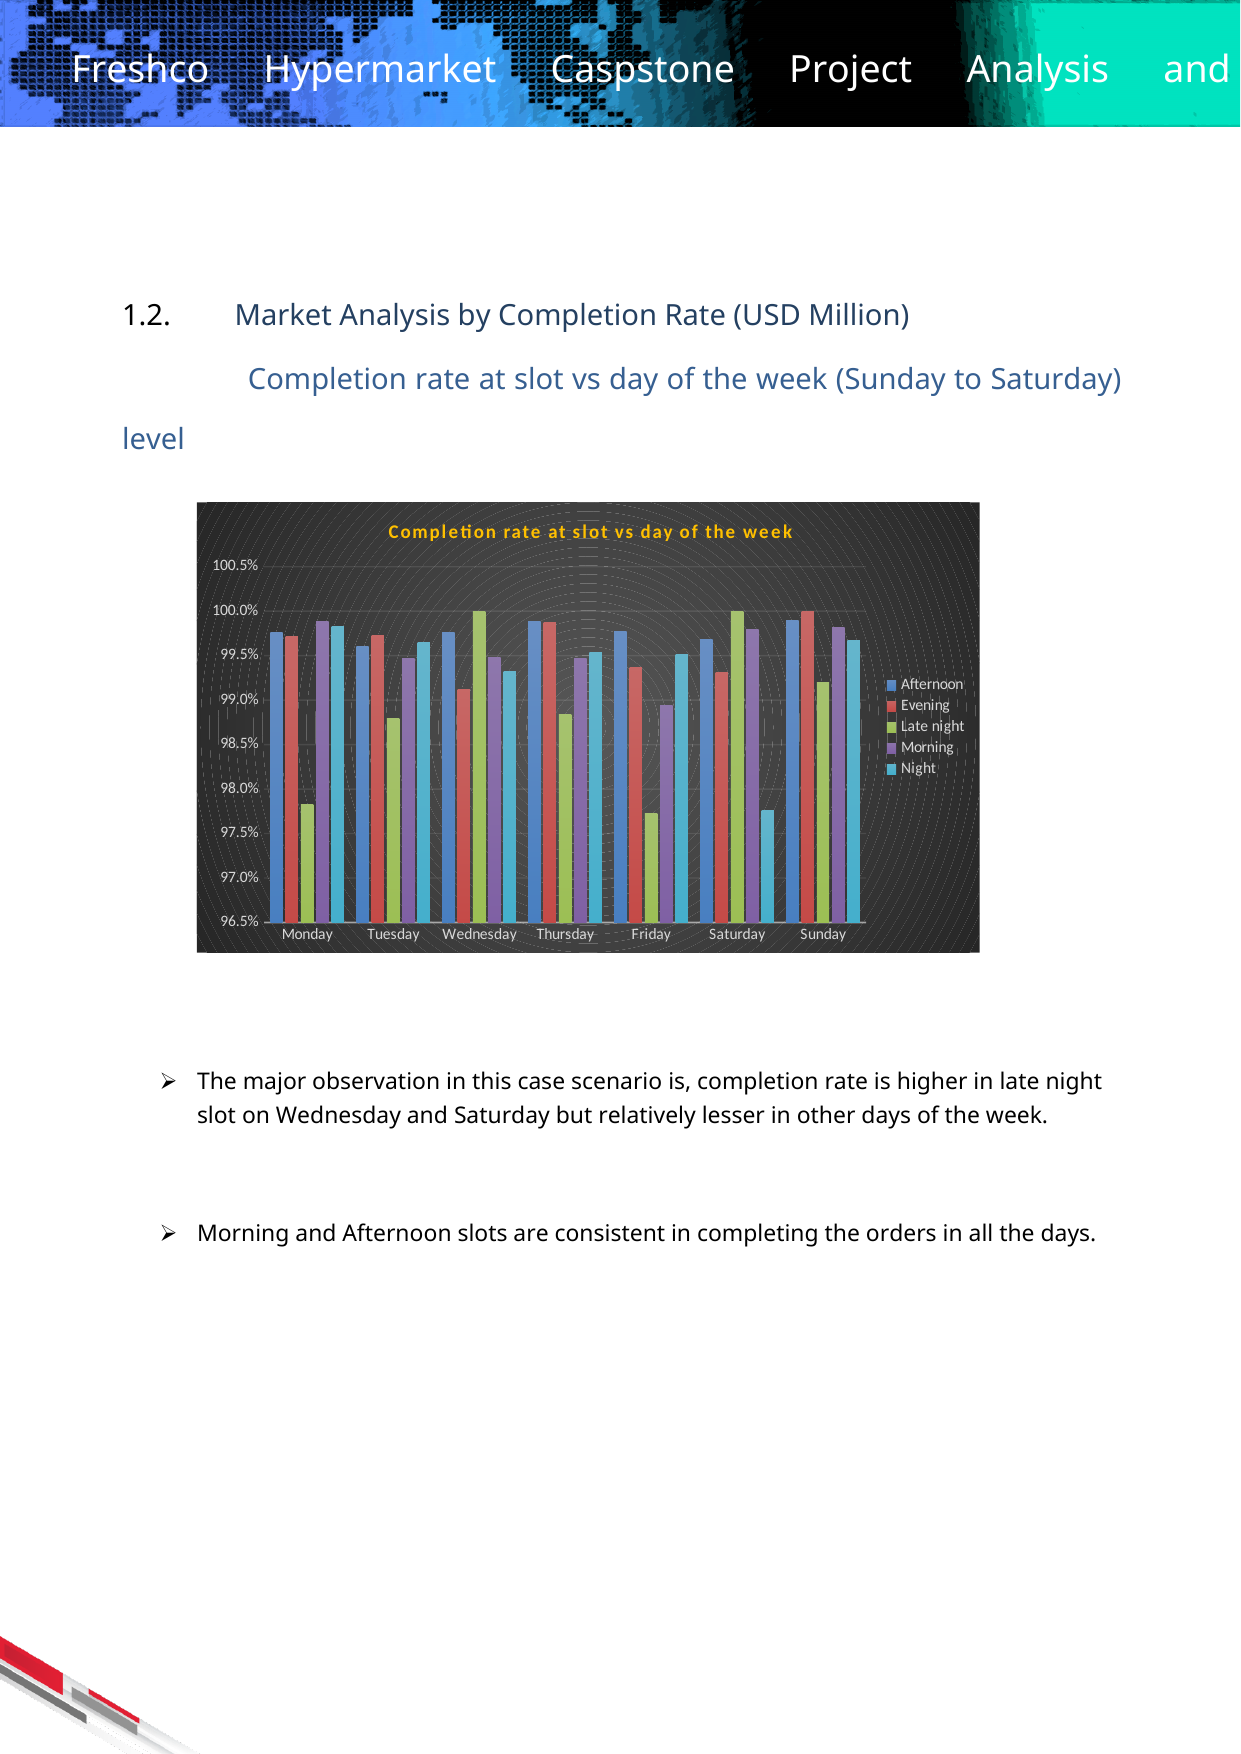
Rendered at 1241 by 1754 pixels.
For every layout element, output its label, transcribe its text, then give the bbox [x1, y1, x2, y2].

picture [0, 1636, 215, 1754]
text Completion rate at slot vs day of the week (Sunday to Saturday) level [122, 358, 1125, 458]
text Market Analysis by Completion Rate (USD Million) [122, 294, 1125, 333]
picture [0, 0, 1241, 127]
list The major observation in this case scenario is, completion rate is higher in late night slot on Wednesday and Saturday but relatively lesser in other days of the week. [159, 1065, 1125, 1130]
list Morning and Afternoon slots are consistent in completing the orders in all the days. [159, 1217, 1125, 1248]
